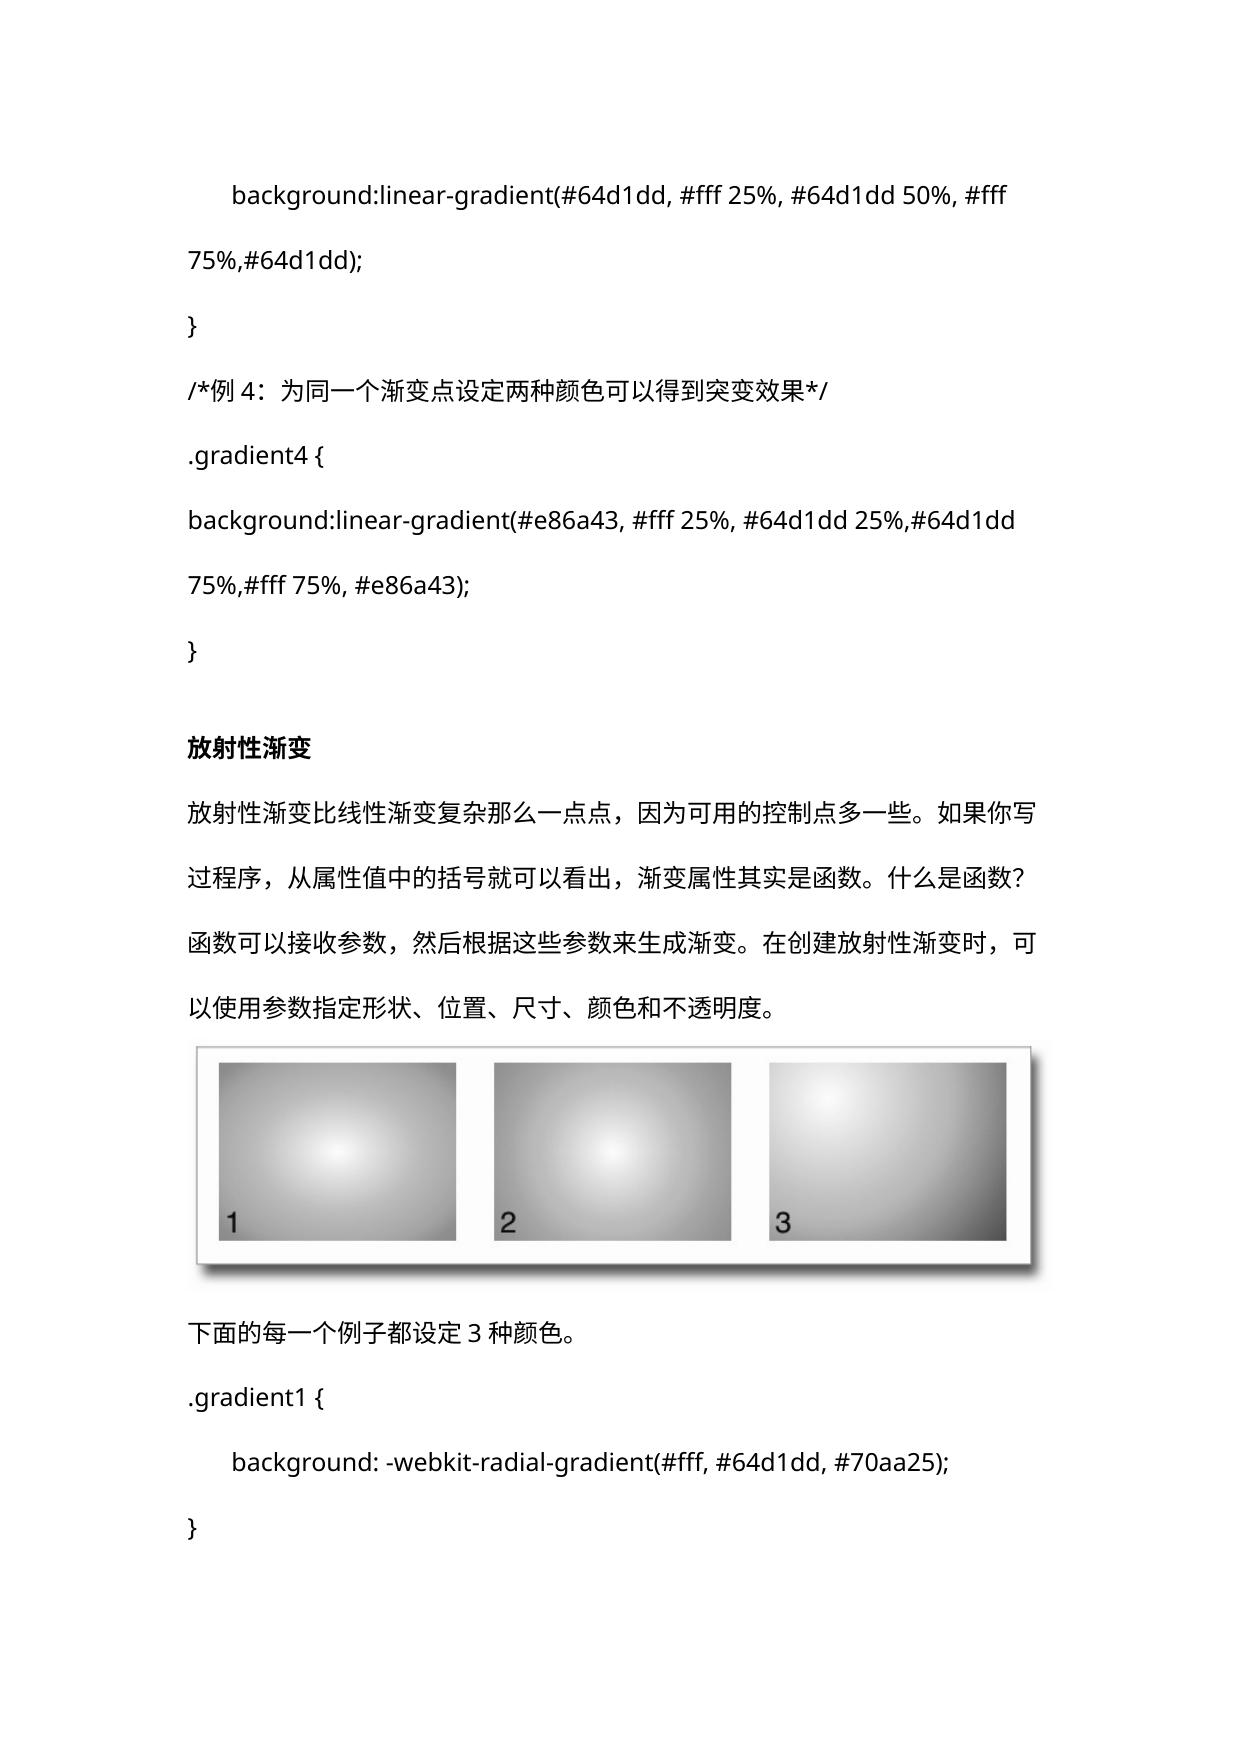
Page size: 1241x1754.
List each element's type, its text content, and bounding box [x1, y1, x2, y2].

text /*例4：为同一个渐变点设定两种颜色可以得到突变效果*/ [187, 357, 1053, 422]
text 下面的每一个例子都设定3 种颜色。 [187, 1291, 1053, 1364]
text } [187, 1494, 1053, 1559]
text background:linear-gradient(#e86a43, #fff 25%, #64d1dd 25%,#64d1dd 75%,#fff 75%, #e86a43); [187, 487, 1053, 617]
text .gradient4 { [187, 422, 1053, 487]
text 放射性渐变 [187, 714, 1053, 779]
text .gradient1 { [187, 1364, 1053, 1429]
text background:linear-gradient(#64d1dd, #fff 25%, #64d1dd 50%, #fff 75%,#64d1dd); [187, 162, 1053, 292]
text } [187, 292, 1053, 357]
text background: -webkit-radial-gradient(#fff, #64d1dd, #70aa25); [187, 1429, 1053, 1494]
text 放射性渐变比线性渐变复杂那么一点点，因为可用的控制点多一些。如果你写过程序，从属性值中的括号就可以看出，渐变属性其实是函数。什么是函数？函数可以接收参数，然后根据这些参数来生成渐变。在创建放射性渐变时，可以使用参数指定形状、位置、尺寸、颜色和不透明度。 [187, 779, 1053, 1039]
text } [187, 617, 1053, 682]
